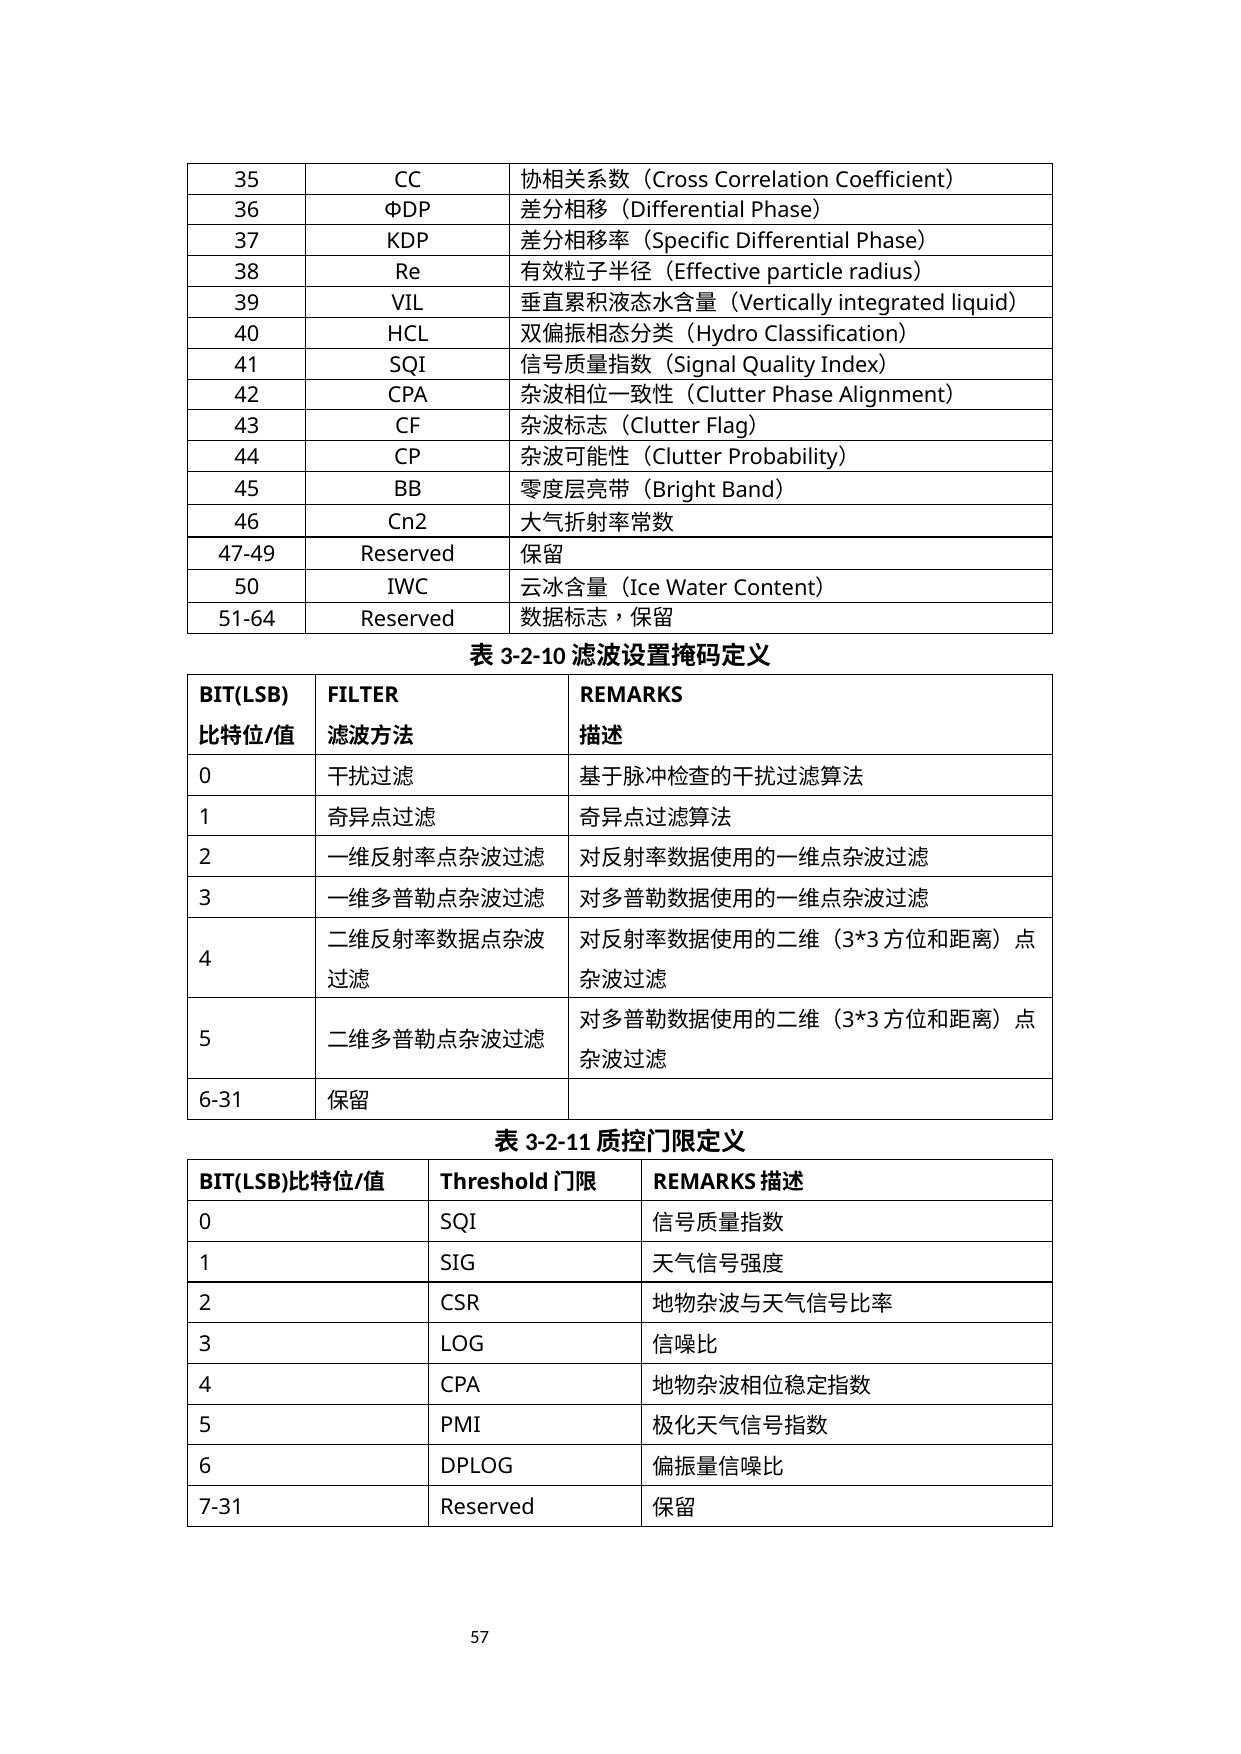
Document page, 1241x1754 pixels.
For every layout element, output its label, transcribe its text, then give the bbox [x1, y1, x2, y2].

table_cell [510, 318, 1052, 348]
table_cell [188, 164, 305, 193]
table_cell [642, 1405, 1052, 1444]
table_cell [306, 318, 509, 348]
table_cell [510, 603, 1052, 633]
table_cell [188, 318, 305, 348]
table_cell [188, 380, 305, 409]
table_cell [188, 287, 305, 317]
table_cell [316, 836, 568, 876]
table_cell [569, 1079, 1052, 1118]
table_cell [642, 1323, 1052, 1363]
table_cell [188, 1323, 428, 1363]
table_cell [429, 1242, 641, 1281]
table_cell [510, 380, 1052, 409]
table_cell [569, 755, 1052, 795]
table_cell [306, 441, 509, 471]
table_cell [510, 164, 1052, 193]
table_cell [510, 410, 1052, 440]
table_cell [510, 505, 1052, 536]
text 表 3-2-11 质控门限定义 [187, 1120, 1053, 1159]
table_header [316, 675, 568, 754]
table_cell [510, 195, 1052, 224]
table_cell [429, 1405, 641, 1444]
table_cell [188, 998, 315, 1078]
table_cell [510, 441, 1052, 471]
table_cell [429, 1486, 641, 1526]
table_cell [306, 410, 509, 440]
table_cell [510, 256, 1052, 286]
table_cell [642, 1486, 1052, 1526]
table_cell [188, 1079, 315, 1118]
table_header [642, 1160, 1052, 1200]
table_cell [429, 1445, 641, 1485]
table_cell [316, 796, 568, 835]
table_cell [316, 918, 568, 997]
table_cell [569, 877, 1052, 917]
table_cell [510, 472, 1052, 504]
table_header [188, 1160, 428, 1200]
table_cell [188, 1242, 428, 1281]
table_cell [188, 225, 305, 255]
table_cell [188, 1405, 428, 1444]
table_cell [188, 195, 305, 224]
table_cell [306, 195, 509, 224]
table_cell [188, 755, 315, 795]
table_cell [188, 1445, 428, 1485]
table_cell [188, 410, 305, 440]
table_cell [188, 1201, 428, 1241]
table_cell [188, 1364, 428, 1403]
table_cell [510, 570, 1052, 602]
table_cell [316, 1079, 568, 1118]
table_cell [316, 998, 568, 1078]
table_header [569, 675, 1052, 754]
text 表 3-2-10 滤波设置掩码定义 [187, 634, 1053, 673]
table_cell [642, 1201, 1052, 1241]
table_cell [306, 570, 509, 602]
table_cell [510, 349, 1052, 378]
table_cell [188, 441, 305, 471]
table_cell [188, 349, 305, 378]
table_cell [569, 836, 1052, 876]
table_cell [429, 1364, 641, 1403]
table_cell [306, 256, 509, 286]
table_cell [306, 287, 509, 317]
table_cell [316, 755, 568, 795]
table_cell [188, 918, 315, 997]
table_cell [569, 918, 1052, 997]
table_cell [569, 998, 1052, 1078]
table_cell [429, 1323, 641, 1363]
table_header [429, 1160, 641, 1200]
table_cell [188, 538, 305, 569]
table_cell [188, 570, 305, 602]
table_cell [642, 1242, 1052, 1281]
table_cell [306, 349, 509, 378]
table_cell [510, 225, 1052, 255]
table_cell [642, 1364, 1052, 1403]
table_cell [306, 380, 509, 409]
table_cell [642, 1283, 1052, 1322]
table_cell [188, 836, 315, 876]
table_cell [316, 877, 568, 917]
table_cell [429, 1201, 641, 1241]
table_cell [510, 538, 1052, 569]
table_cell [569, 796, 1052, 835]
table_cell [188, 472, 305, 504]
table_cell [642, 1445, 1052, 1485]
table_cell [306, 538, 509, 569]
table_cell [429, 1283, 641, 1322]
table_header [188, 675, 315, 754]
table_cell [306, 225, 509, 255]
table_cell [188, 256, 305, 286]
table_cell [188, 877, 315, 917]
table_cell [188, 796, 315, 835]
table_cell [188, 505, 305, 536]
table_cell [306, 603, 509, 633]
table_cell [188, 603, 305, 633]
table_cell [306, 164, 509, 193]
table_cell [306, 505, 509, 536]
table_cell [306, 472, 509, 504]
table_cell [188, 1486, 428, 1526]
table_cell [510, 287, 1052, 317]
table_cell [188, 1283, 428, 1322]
